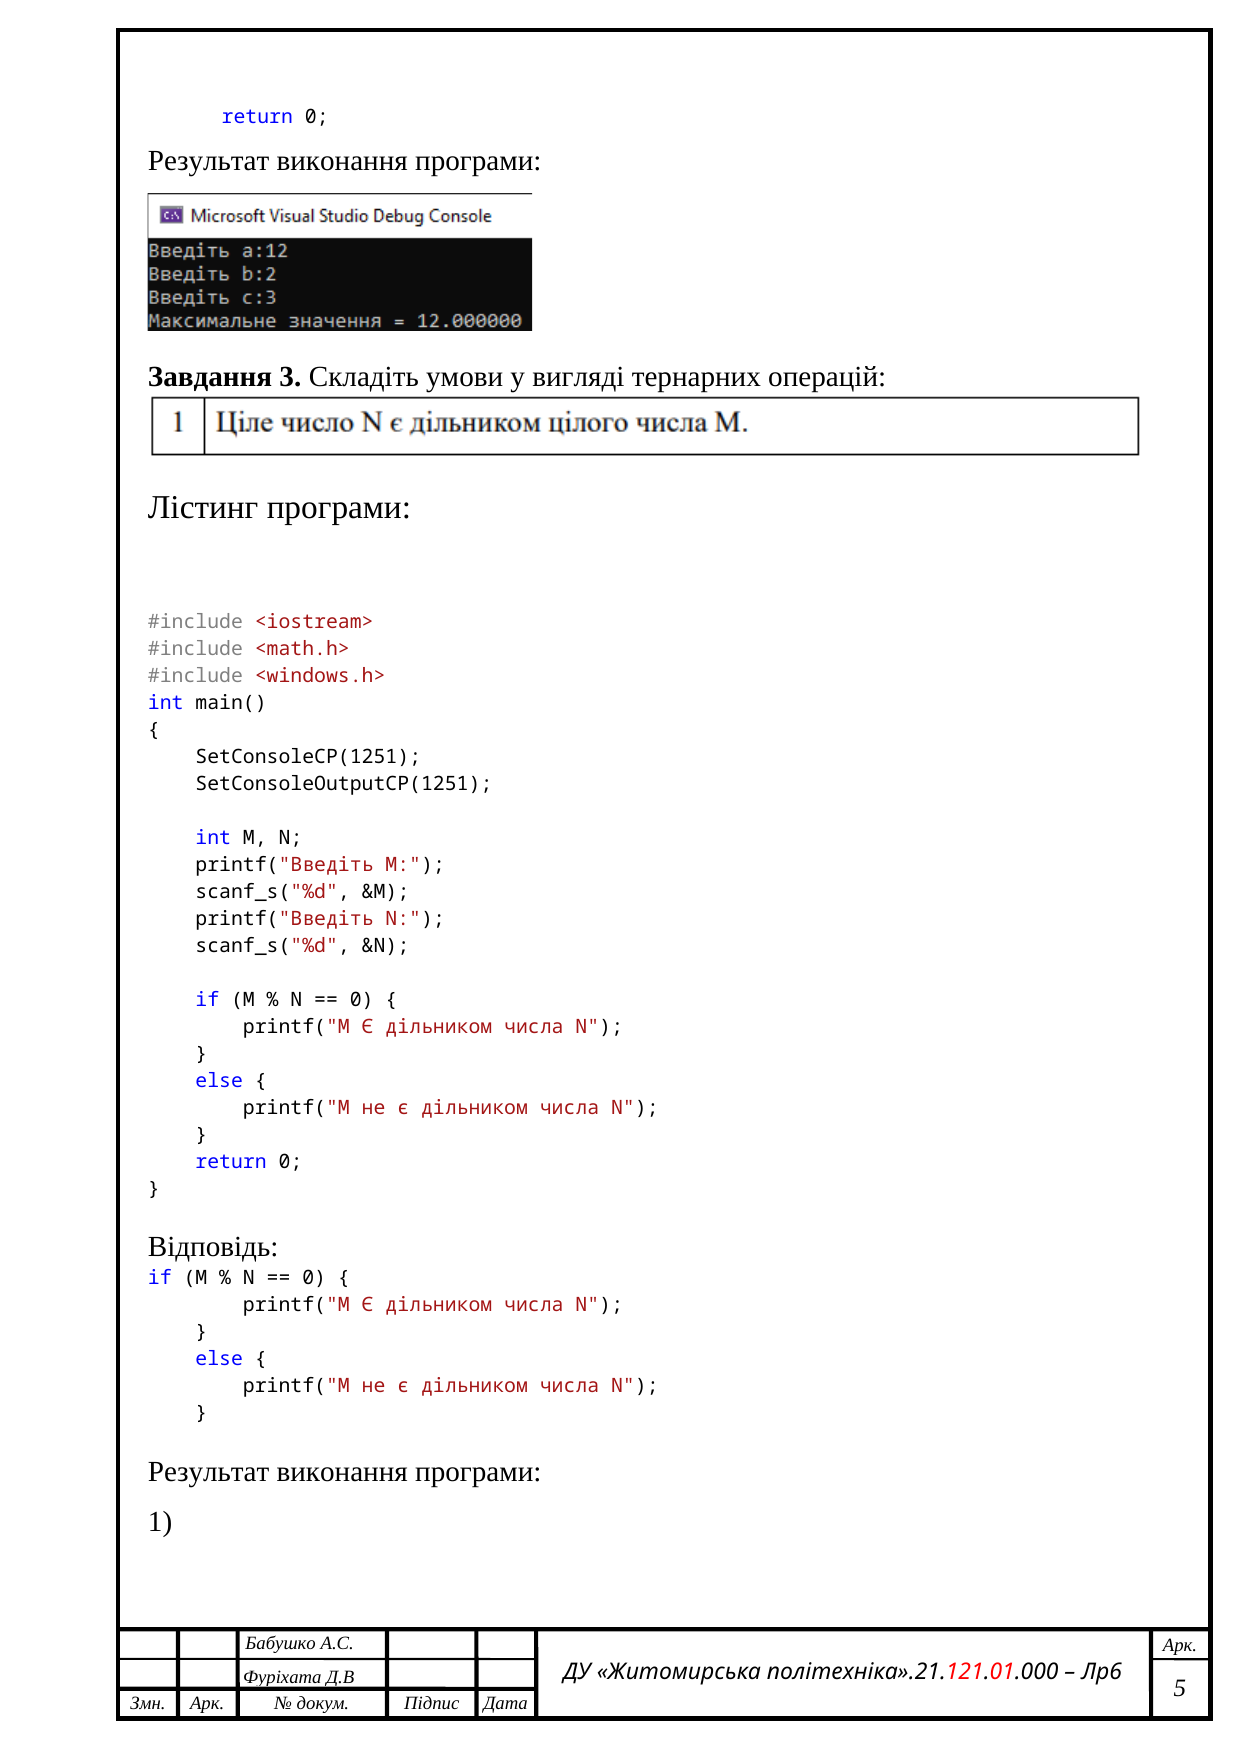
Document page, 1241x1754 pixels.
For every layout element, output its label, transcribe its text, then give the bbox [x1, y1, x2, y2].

text { [148, 715, 1181, 742]
text } [148, 1174, 1181, 1201]
text printf("M не є дільником числа N"); [148, 1093, 1181, 1120]
text Результат виконання програми: [148, 143, 1181, 177]
text Завдання 3. Складіть умови у вигляді тернарних операцій: [148, 359, 1181, 393]
text #include <windows.h> [148, 661, 1181, 688]
text else { [148, 1066, 1181, 1093]
text return 0; [148, 103, 1181, 129]
text } [148, 1120, 1181, 1147]
text return 0; [148, 1147, 1181, 1174]
text else { [148, 1344, 1181, 1371]
picture [147, 393, 1142, 459]
text printf("M Є дільником числа N"); [148, 1012, 1181, 1039]
text if (M % N == 0) { [148, 1263, 1181, 1290]
text } [148, 1398, 1181, 1425]
text #include <iostream> [148, 607, 1181, 634]
text SetConsoleOutputCP(1251); [148, 769, 1181, 796]
text int main() [148, 688, 1181, 715]
text printf("M Є дільником числа N"); [148, 1290, 1181, 1317]
text SetConsoleCP(1251); [148, 742, 1181, 769]
text 1) [148, 1504, 1181, 1538]
text printf("M не є дільником числа N"); [148, 1371, 1181, 1398]
text Лістинг програми: [148, 487, 1181, 526]
text Відповідь: [148, 1229, 1181, 1263]
text int M, N; [148, 823, 1181, 850]
text } [148, 1317, 1181, 1344]
text if (M % N == 0) { [148, 985, 1181, 1012]
text scanf_s("%d", &N); [148, 931, 1181, 958]
text scanf_s("%d", &M); [148, 877, 1181, 904]
text Результат виконання програми: [148, 1454, 1181, 1487]
picture [147, 193, 533, 331]
text printf("Введіть N:"); [148, 904, 1181, 931]
text printf("Введіть M:"); [148, 850, 1181, 877]
text } [148, 1039, 1181, 1066]
text #include <math.h> [148, 634, 1181, 661]
